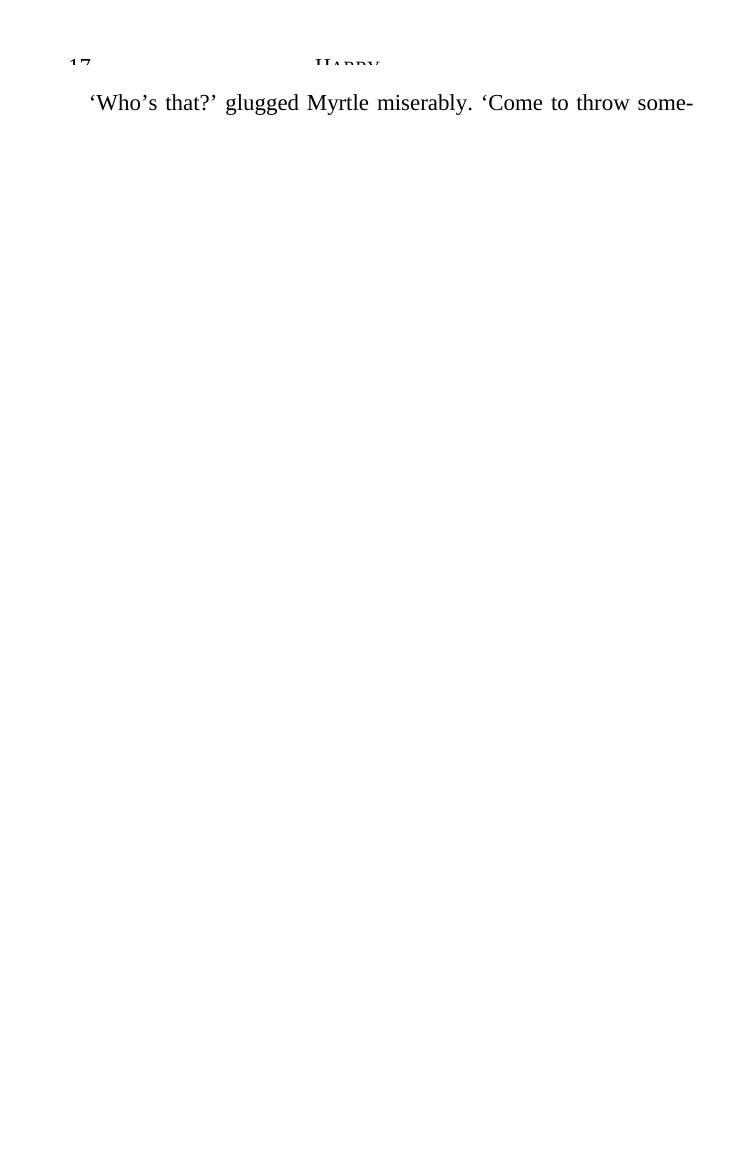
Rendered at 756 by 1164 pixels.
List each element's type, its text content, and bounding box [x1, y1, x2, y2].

text ‘Who’s that?’ glugged Myrtle miserably. ‘Come to throw some- [89, 89, 708, 115]
